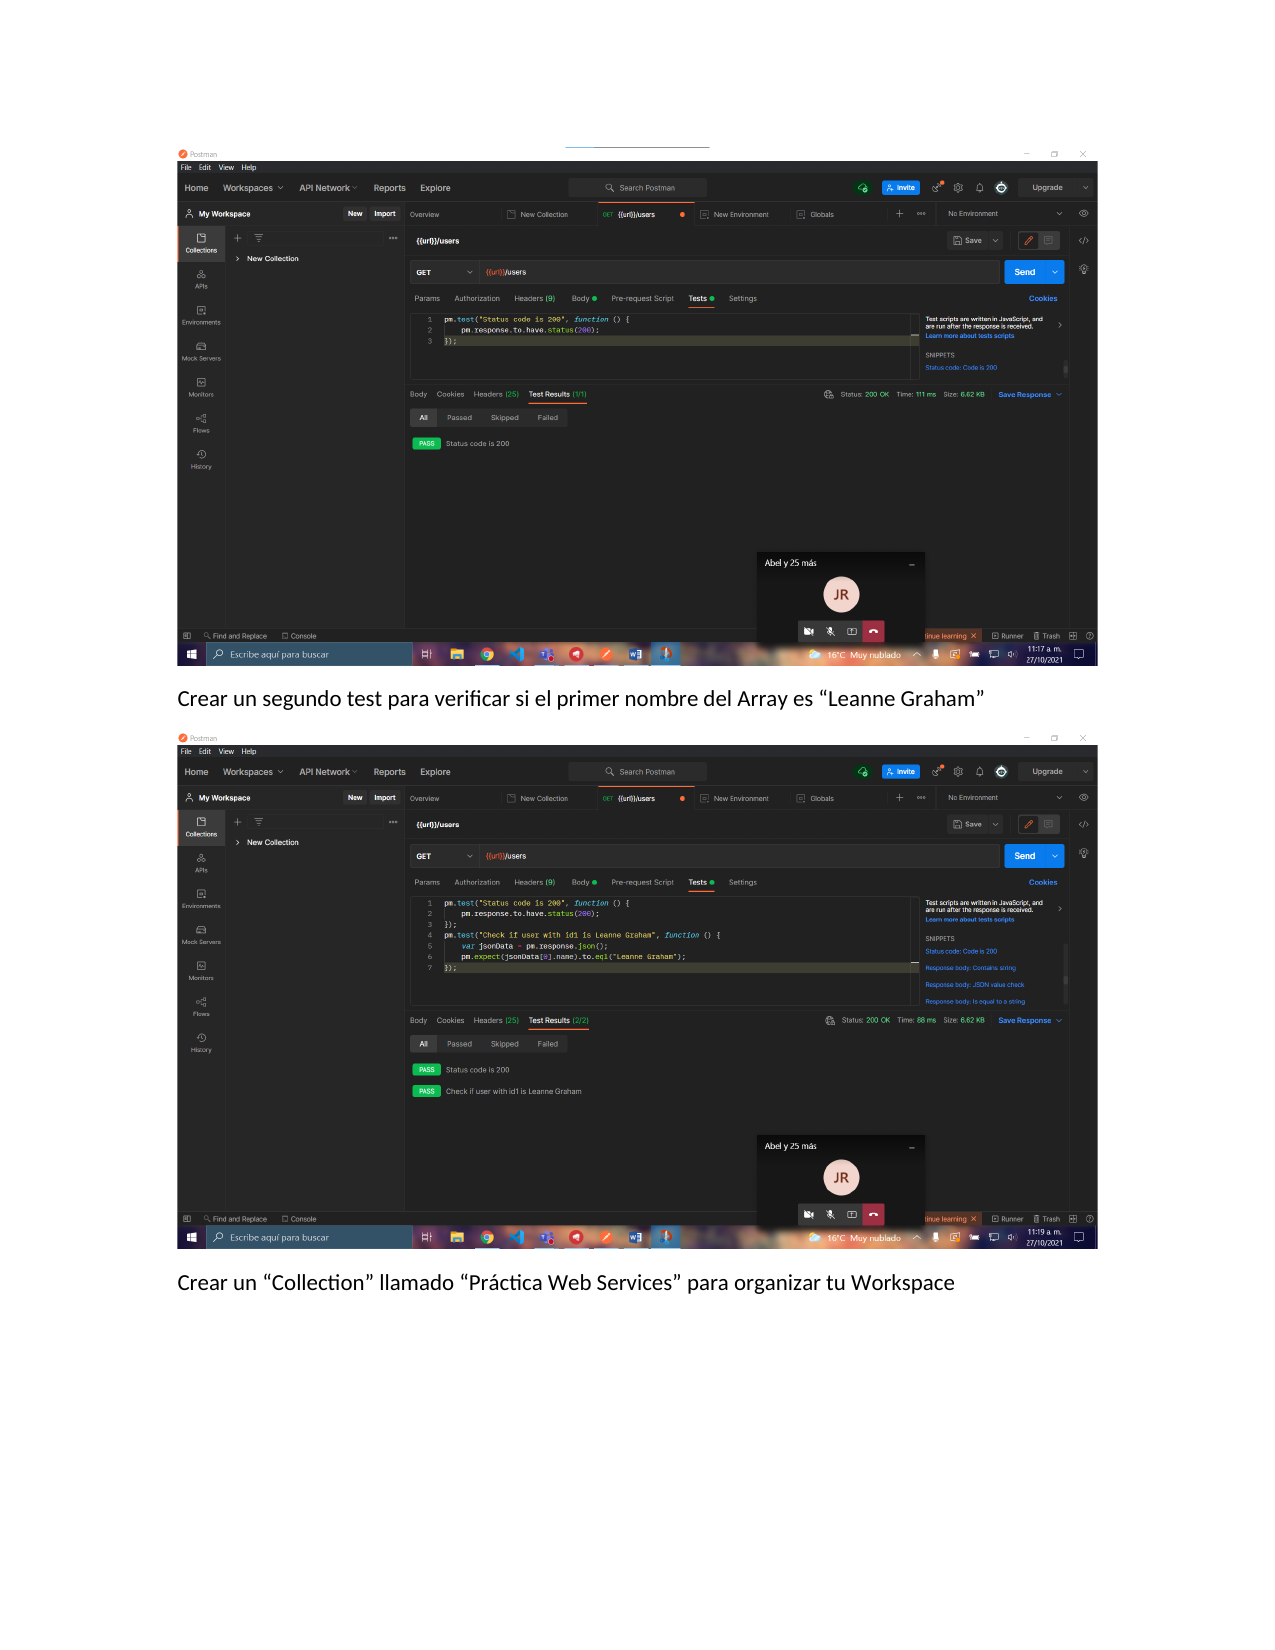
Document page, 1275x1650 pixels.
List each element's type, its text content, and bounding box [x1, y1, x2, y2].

picture [177, 731, 1098, 1249]
picture [177, 147, 1098, 666]
text Crear un “Collection” llamado “Práctica Web Services” para organizar tu Workspace [177, 1268, 1098, 1296]
text Crear un segundo test para verificar si el primer nombre del Array es “Leanne Graham” [177, 684, 1098, 712]
